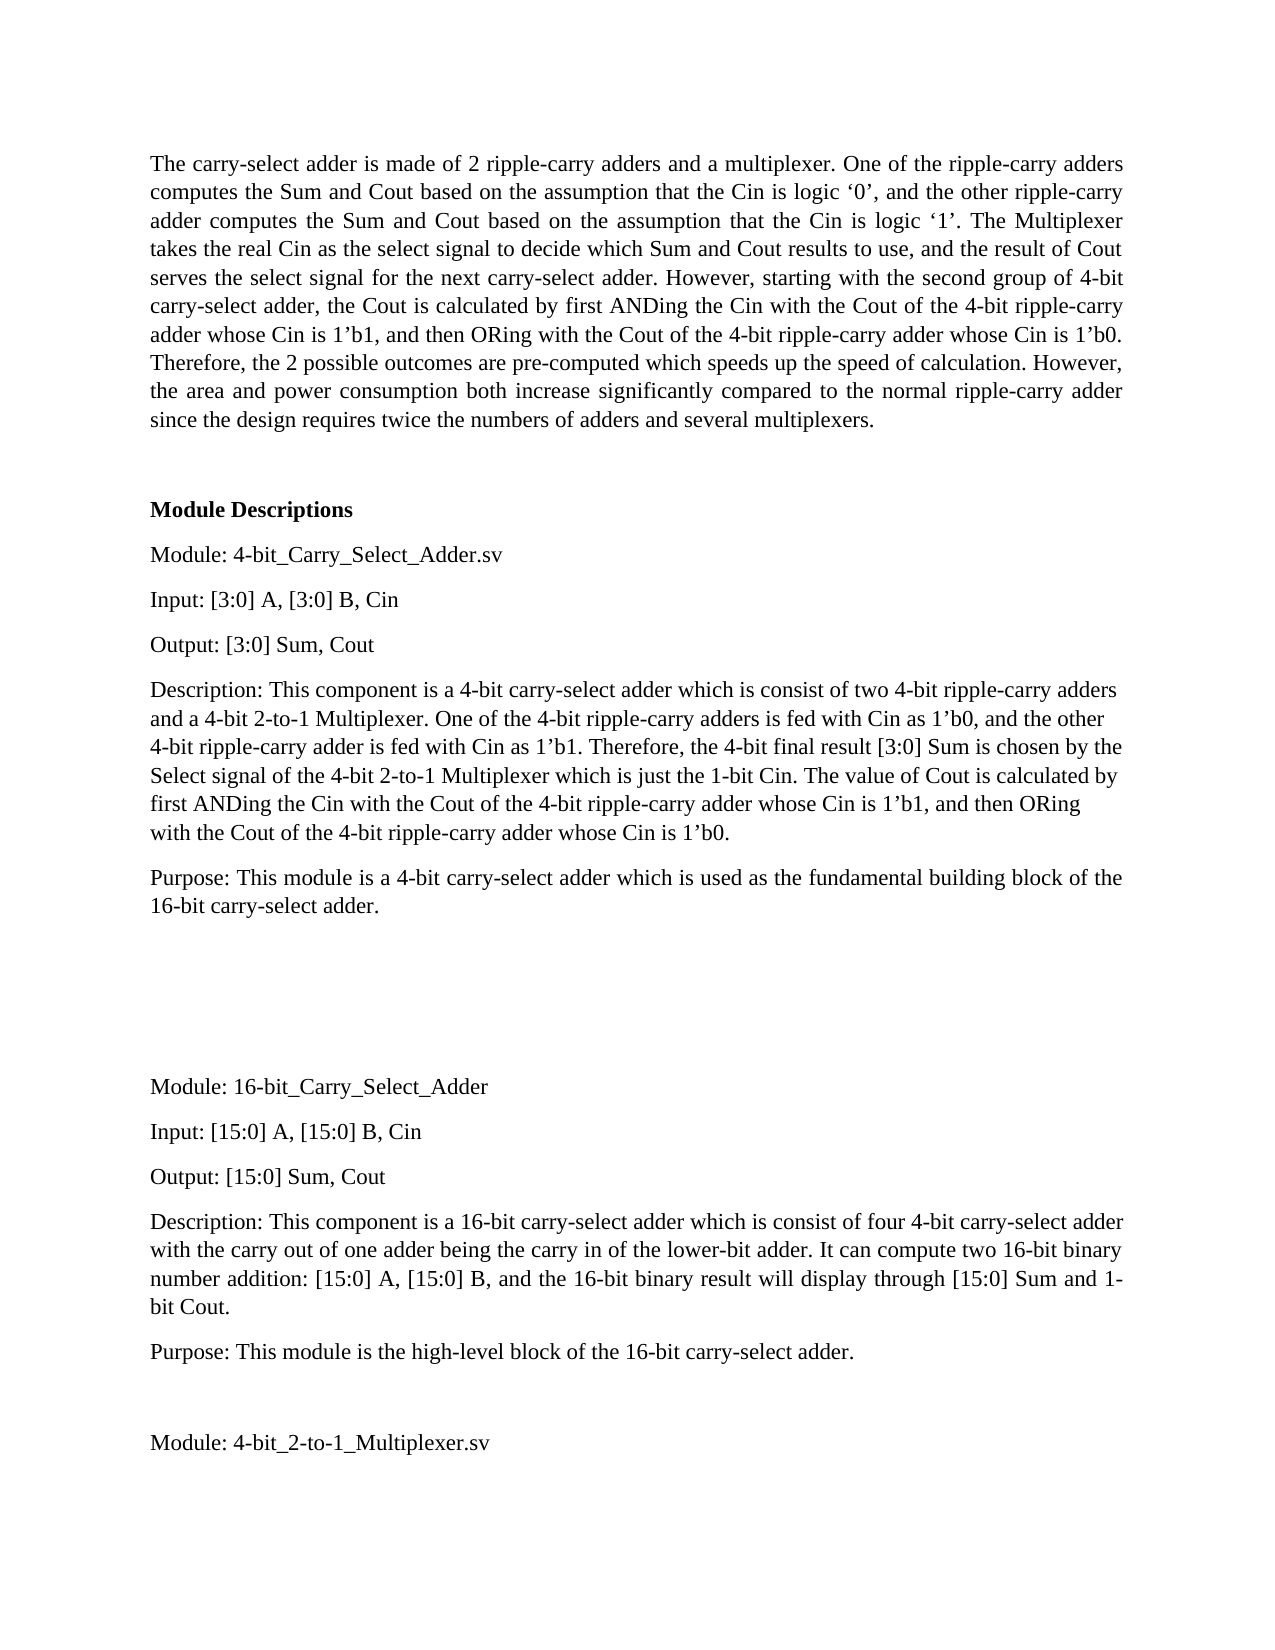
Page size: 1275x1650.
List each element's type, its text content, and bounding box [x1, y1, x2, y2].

text Module: 4-bit_Carry_Select_Adder.sv [150, 541, 1125, 568]
text Module Descriptions [150, 496, 1125, 522]
text Output: [15:0] Sum, Cout [150, 1163, 1125, 1189]
text Output: [3:0] Sum, Cout [150, 631, 1125, 658]
text Input: [15:0] A, [15:0] B, Cin [150, 1118, 1125, 1144]
text Purpose: This module is a 4-bit carry-select adder which is used as the fundamental building block of the 16-bit carry-select adder. [150, 864, 1125, 919]
text Description: This component is a 16-bit carry-select adder which is consist of four 4-bit carry-select adder with the carry out of one adder being the carry in of the lower-bit adder. It can compute two 16-bit binary number addition: [15:0] A, [15:0] B, and the 16-bit binary result will display through [15:0] Sum and 1-bit Cout. [150, 1208, 1125, 1320]
text Module: 16-bit_Carry_Select_Adder [150, 1073, 1125, 1099]
text Input: [3:0] A, [3:0] B, Cin [150, 586, 1125, 613]
text The carry-select adder is made of 2 ripple-carry adders and a multiplexer. One of the ripple-carry adders computes the Sum and Cout based on the assumption that the Cin is logic ‘0’, and the other ripple-carry adder computes the Sum and Cout based on the assumption that the Cin is logic ‘1’. The Multiplexer takes the real Cin as the select signal to decide which Sum and Cout results to use, and the result of Cout serves the select signal for the next carry-select adder. However, starting with the second group of 4-bit carry-select adder, the Cout is calculated by first ANDing the Cin with the Cout of the 4-bit ripple-carry adder whose Cin is 1’b1, and then ORing with the Cout of the 4-bit ripple-carry adder whose Cin is 1’b0. Therefore, the 2 possible outcomes are pre-computed which speeds up the speed of calculation. However, the area and power consumption both increase significantly compared to the normal ripple-carry adder since the design requires twice the numbers of adders and several multiplexers. [150, 150, 1125, 432]
text Purpose: This module is the high-level block of the 16-bit carry-select adder. [150, 1338, 1125, 1365]
text Description: This component is a 4-bit carry-select adder which is consist of two 4-bit ripple-carry adders and a 4-bit 2-to-1 Multiplexer. One of the 4-bit ripple-carry adders is fed with Cin as 1’b0, and the other 4-bit ripple-carry adder is fed with Cin as 1’b1. Therefore, the 4-bit final result [3:0] Sum is chosen by the Select signal of the 4-bit 2-to-1 Multiplexer which is just the 1-bit Cin. The value of Cout is calculated by first ANDing the Cin with the Cout of the 4-bit ripple-carry adder whose Cin is 1’b1, and then ORing with the Cout of the 4-bit ripple-carry adder whose Cin is 1’b0. [150, 677, 1125, 845]
text Module: 4-bit_2-to-1_Multiplexer.sv [150, 1429, 1125, 1455]
